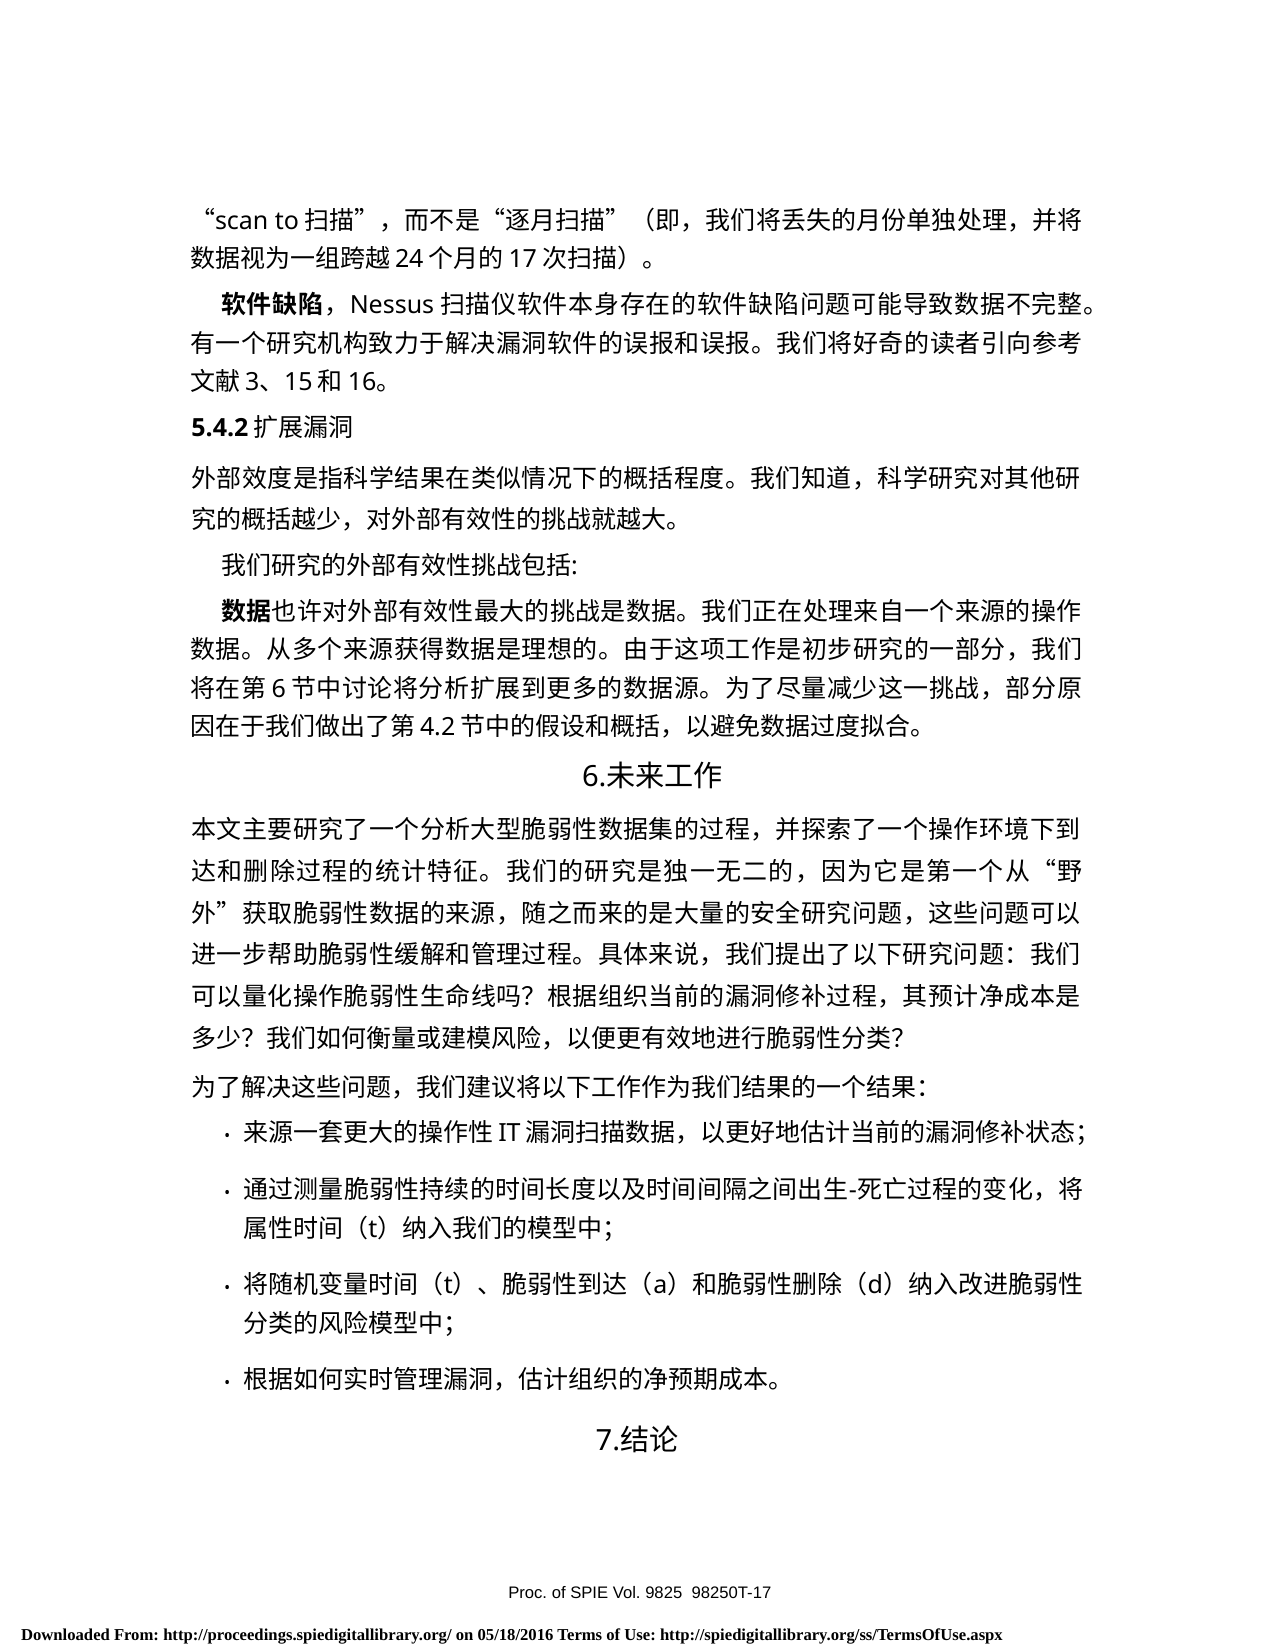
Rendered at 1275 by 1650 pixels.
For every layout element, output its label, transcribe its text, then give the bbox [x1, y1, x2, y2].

text 6.未来工作 [190, 753, 1084, 795]
list 来源一套更大的操作性IT漏洞扫描数据，以更好地估计当前的漏洞修补状态； [222, 1113, 1084, 1149]
text 数据也许对外部有效性最大的挑战是数据。我们正在处理来自一个来源的操作数据。从多个来源获得数据是理想的。由于这项工作是初步研究的一部分，我们将在第6节中讨论将分析扩展到更多的数据源。为了尽量减少这一挑战，部分原因在于我们做出了第4.2节中的假设和概括，以避免数据过度拟合。 [190, 591, 1084, 743]
list 通过测量脆弱性持续的时间长度以及时间间隔之间出生-死亡过程的变化，将属性时间（t）纳入我们的模型中； [222, 1170, 1084, 1244]
text 本文主要研究了一个分析大型脆弱性数据集的过程，并探索了一个操作环境下到达和删除过程的统计特征。我们的研究是独一无二的，因为它是第一个从“野外”获取脆弱性数据的来源，随之而来的是大量的安全研究问题，这些问题可以进一步帮助脆弱性缓解和管理过程。具体来说，我们提出了以下研究问题：我们可以量化操作脆弱性生命线吗？根据组织当前的漏洞修补过程，其预计净成本是多少？我们如何衡量或建模风险，以便更有效地进行脆弱性分类？ [191, 805, 1084, 1055]
text 软件缺陷，Nessus扫描仪软件本身存在的软件缺陷问题可能导致数据不完整。有一个研究机构致力于解决漏洞软件的误报和误报。我们将好奇的读者引向参考文献3、15和16。 [190, 285, 1084, 398]
list 将随机变量时间（t）、脆弱性到达（a）和脆弱性删除（d）纳入改进脆弱性分类的风险模型中； [222, 1265, 1084, 1339]
list 根据如何实时管理漏洞，估计组织的净预期成本。 [222, 1360, 1084, 1396]
text 7.结论 [190, 1417, 1084, 1459]
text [190, 200, 1084, 275]
text 为了解决这些问题，我们建议将以下工作作为我们结果的一个结果： [191, 1063, 1084, 1105]
text 外部效度是指科学结果在类似情况下的概括程度。我们知道，科学研究对其他研究的概括越少，对外部有效性的挑战就越大。 [191, 454, 1084, 537]
text 我们研究的外部有效性挑战包括: [190, 545, 1084, 581]
text 5.4.2扩展漏洞 [191, 408, 1084, 444]
